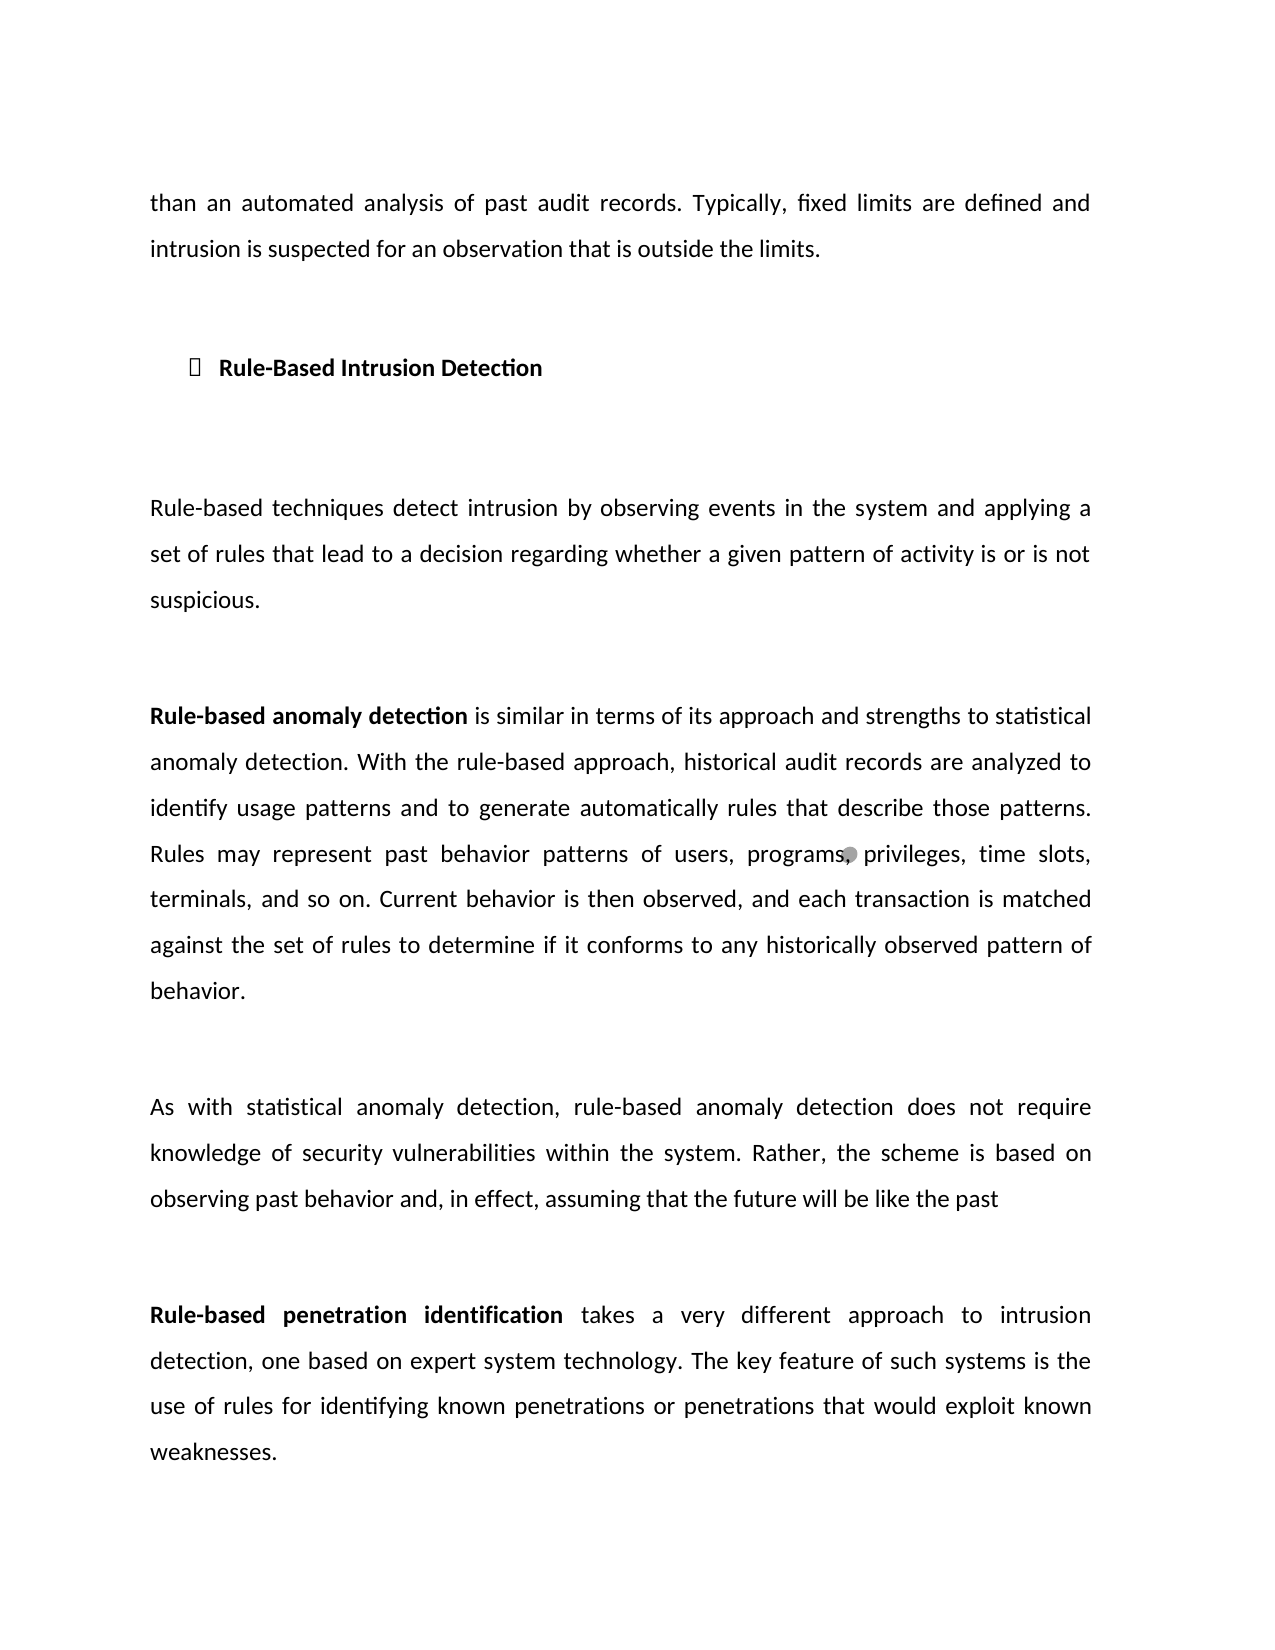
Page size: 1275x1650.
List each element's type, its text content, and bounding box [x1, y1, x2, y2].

text Rule-based penetration identification takes a very different approach to intrusion detection, one based on expert system technology. The key feature of such systems is the use of rules for identifying known penetrations or penetrations that would exploit known weaknesses. [150, 1299, 1092, 1466]
text As with statistical anomaly detection, rule-based anomaly detection does not require knowledge of security vulnerabilities within the system. Rather, the scheme is based on observing past behavior and, in effect, assuming that the future will be like the past [150, 1091, 1092, 1213]
text than an automated analysis of past audit records. Typically, fixed limits are defined and intrusion is suspected for an observation that is outside the limits. [150, 187, 1091, 263]
text  Rule-Based Intrusion Detection [187, 349, 1175, 383]
text Rule-based techniques detect intrusion by observing events in the system and applying a set of rules that lead to a decision regarding whether a given pattern of activity is or is not suspicious. [150, 492, 1091, 614]
text Rule-based anomaly detection is similar in terms of its approach and strengths to statistical anomaly detection. With the rule-based approach, historical audit records are analyzed to identify usage patterns and to generate automatically rules that describe those patterns. Rules may represent past behavior patterns of users, programs, privileges, time slots, terminals, and so on. Current behavior is then observed, and each transaction is matched against the set of rules to determine if it conforms to any historically observed pattern of behavior. [150, 701, 1092, 1005]
